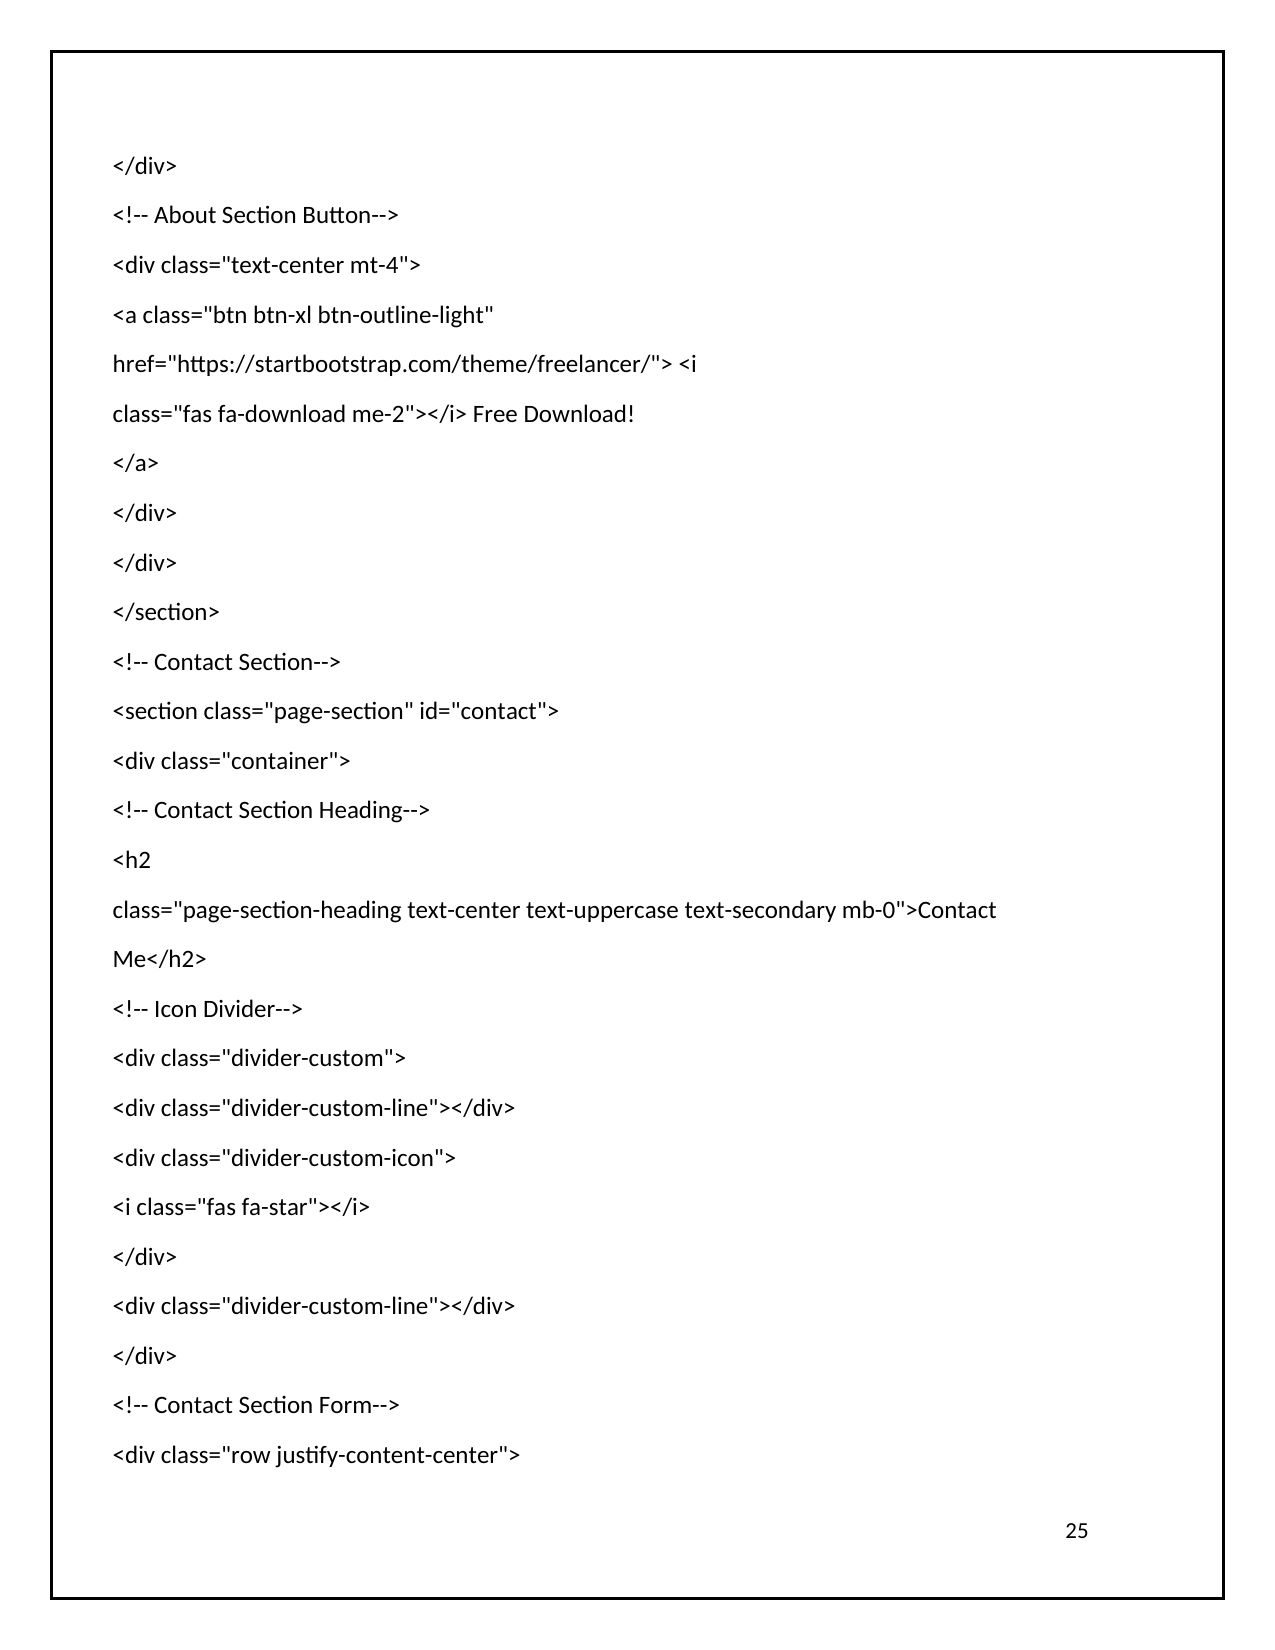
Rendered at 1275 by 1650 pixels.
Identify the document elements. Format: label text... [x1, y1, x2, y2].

text <div class="row justify-content-center"> [112, 1439, 1162, 1470]
text </div> [112, 1241, 1162, 1271]
text <i class="fas fa-star"></i> [112, 1191, 1162, 1222]
text </a> [112, 447, 1162, 478]
text </div> [112, 150, 1162, 181]
text </div> [112, 547, 1162, 577]
text <div class="divider-custom"> [112, 1042, 1162, 1073]
text </section> [112, 596, 1162, 627]
text <!-- About Section Button--> [112, 199, 1162, 230]
text <div class="divider-custom-line"></div> [112, 1092, 1162, 1123]
text <h2 [112, 844, 1162, 875]
text </div> [112, 1340, 1162, 1371]
text <a class="btn btn-xl btn-outline-light" [112, 299, 1162, 329]
text <div class="container"> [112, 745, 1162, 776]
text <div class="text-center mt-4"> [112, 249, 1162, 280]
text <section class="page-section" id="contact"> [112, 695, 1162, 726]
text href="https://startbootstrap.com/theme/freelancer/"> <i [112, 348, 1162, 379]
text <!-- Contact Section--> [112, 646, 1162, 676]
text <!-- Contact Section Form--> [112, 1389, 1162, 1420]
text class="page-section-heading text-center text-uppercase text-secondary mb-0">Contact [112, 894, 1162, 924]
text <div class="divider-custom-icon"> [112, 1142, 1162, 1172]
text Me</h2> [112, 943, 1162, 974]
text <!-- Contact Section Heading--> [112, 794, 1162, 825]
text </div> [112, 497, 1162, 528]
text <div class="divider-custom-line"></div> [112, 1290, 1162, 1321]
text <!-- Icon Divider--> [112, 993, 1162, 1023]
text class="fas fa-download me-2"></i> Free Download! [112, 398, 1162, 428]
